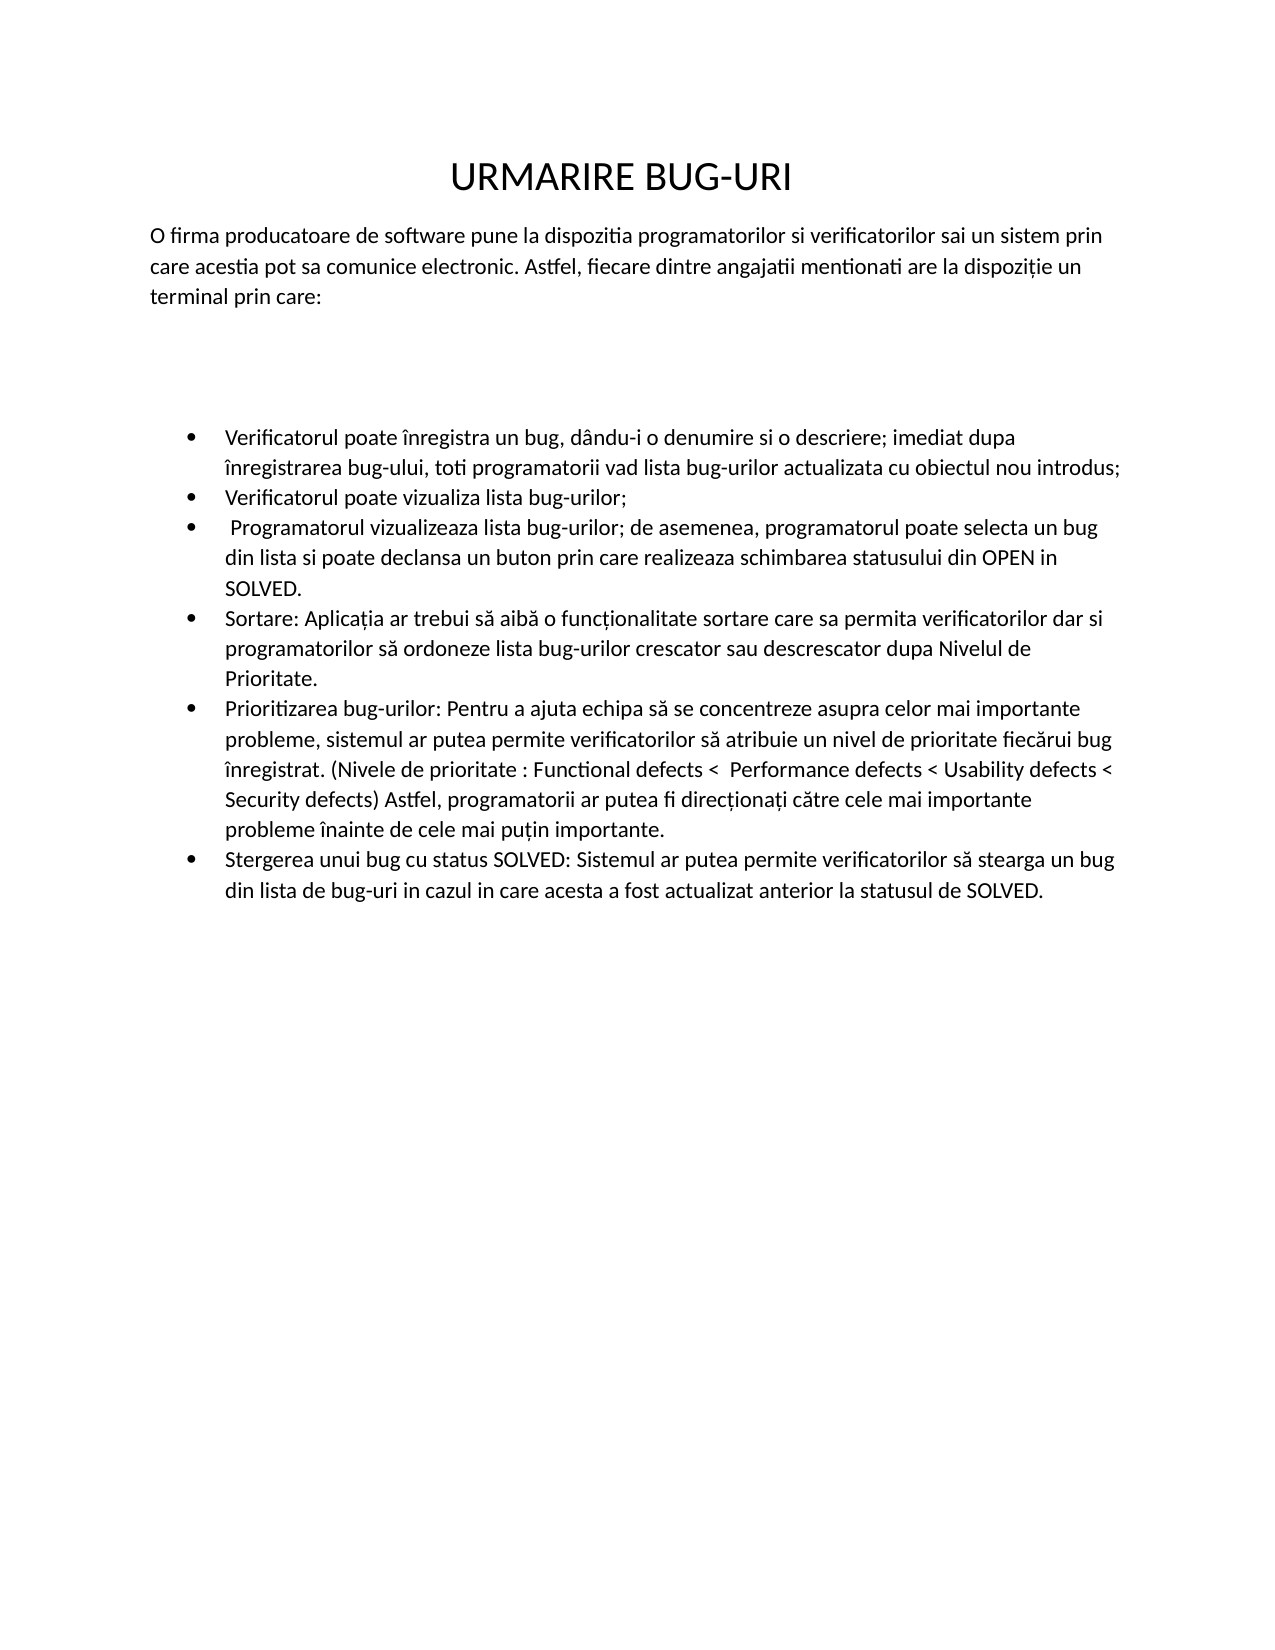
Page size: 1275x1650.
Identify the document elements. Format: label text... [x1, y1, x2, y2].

text O firma producatoare de software pune la dispozitia programatorilor si verificatorilor sai un sistem prin care acestia pot sa comunice electronic. Astfel, fiecare dintre angajatii mentionati are la dispoziție un terminal prin care: [150, 222, 1125, 310]
list Sortare: Aplicația ar trebui să aibă o funcționalitate sortare care sa permita verificatorilor dar si programatorilor să ordoneze lista bug-urilor crescator sau descrescator dupa Nivelul de Prioritate. [187, 604, 1125, 692]
list Programatorul vizualizeaza lista bug-urilor; de asemenea, programatorul poate selecta un bug din lista si poate declansa un buton prin care realizeaza schimbarea statusului din OPEN in SOLVED. [187, 513, 1125, 602]
list Stergerea unui bug cu status SOLVED: Sistemul ar putea permite verificatorilor să stearga un bug din lista de bug-uri in cazul in care acesta a fost actualizat anterior la statusul de SOLVED. [187, 846, 1125, 904]
text URMARIRE BUG-URI [150, 150, 1125, 201]
list Verificatorul poate vizualiza lista bug-urilor; [187, 483, 1125, 511]
list Prioritizarea bug-urilor: Pentru a ajuta echipa să se concentreze asupra celor mai importante probleme, sistemul ar putea permite verificatorilor să atribuie un nivel de prioritate fiecărui bug înregistrat. (Nivele de prioritate : Functional defects < Performance defects < Usability defects < Security defects) Astfel, programatorii ar putea fi direcționați către cele mai importante probleme înainte de cele mai puțin importante. [187, 694, 1125, 843]
list Verificatorul poate înregistra un bug, dându-i o denumire si o descriere; imediat dupa înregistrarea bug-ului, toti programatorii vad lista bug-urilor actualizata cu obiectul nou introdus; [187, 423, 1125, 481]
